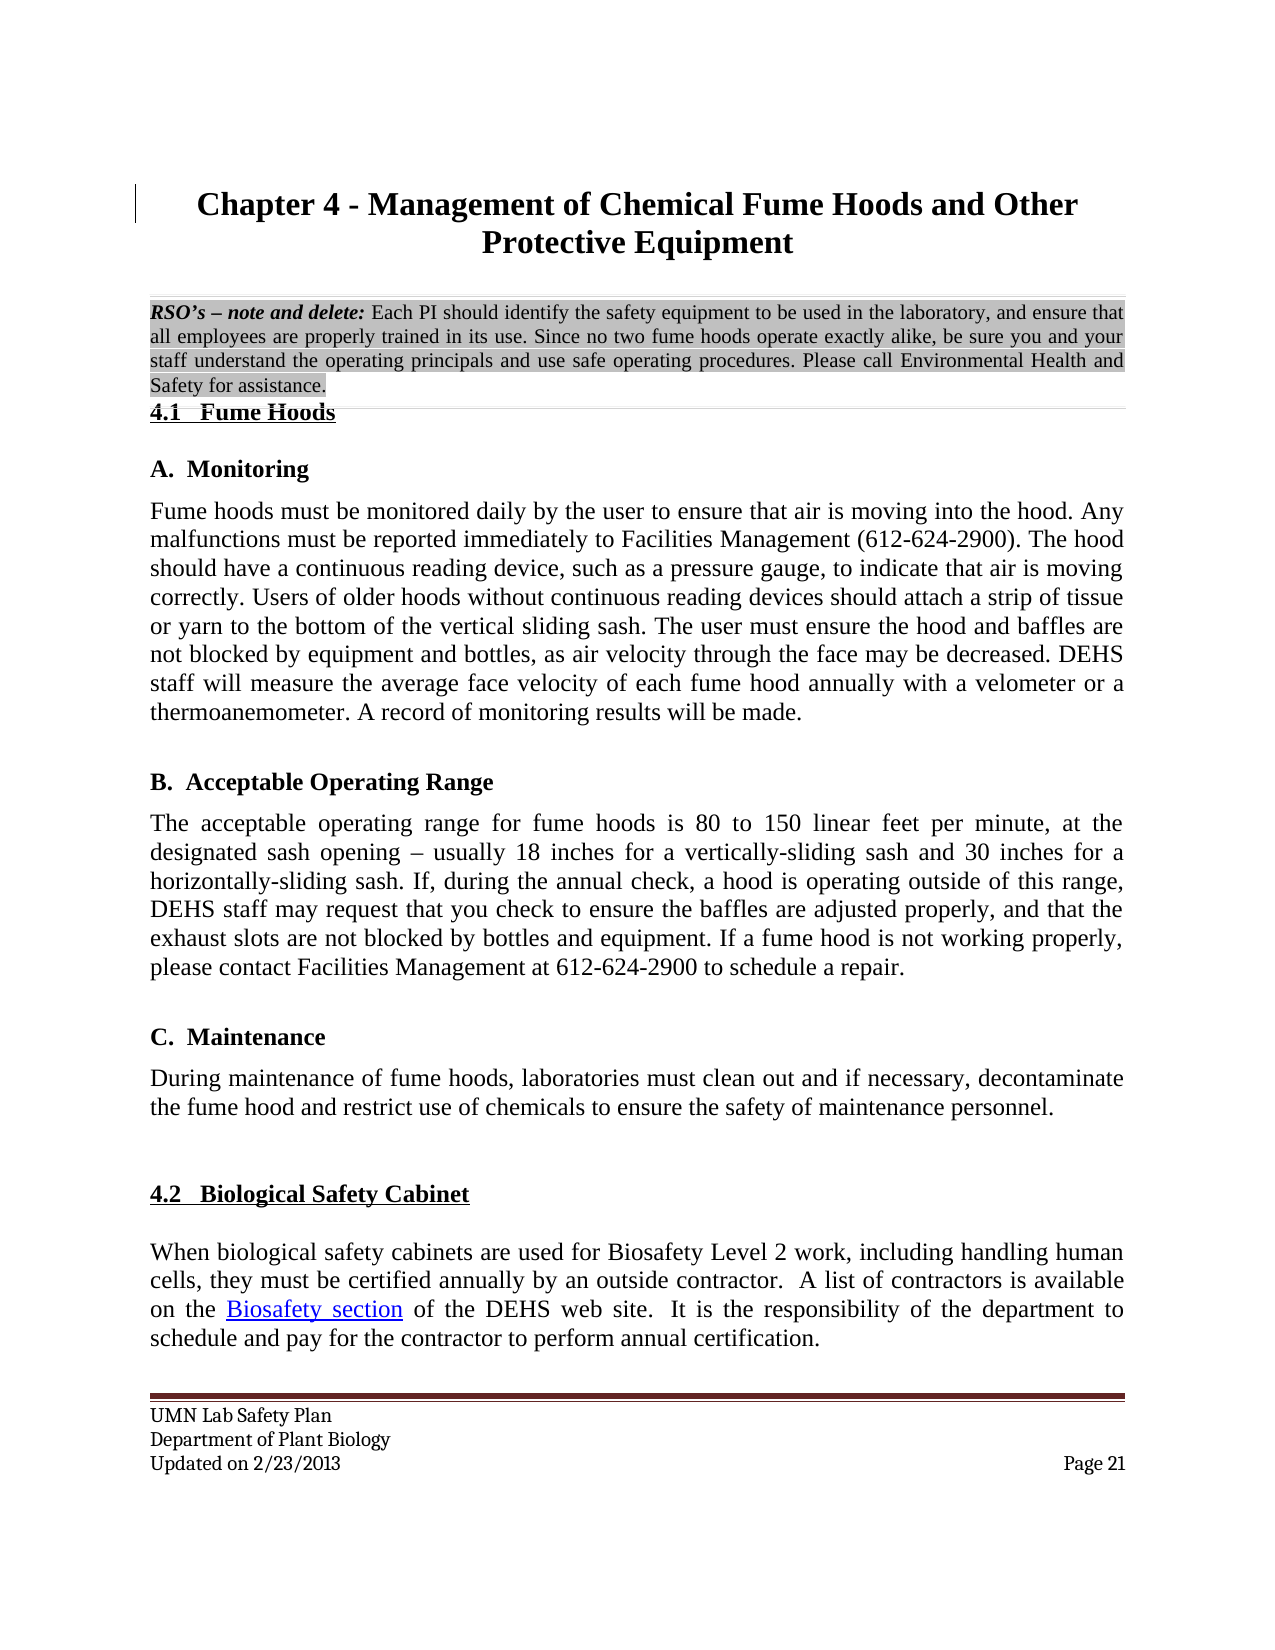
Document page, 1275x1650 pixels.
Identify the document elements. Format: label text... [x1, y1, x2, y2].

text Fume hoods must be monitored daily by the user to ensure that air is moving into the hood. Any malfunctions must be reported immediately to Facilities Management (612-624-2900). The hood should have a continuous reading device, such as a pressure gauge, to indicate that air is moving correctly. Users of older hoods without continuous reading devices should attach a strip of tissue or yarn to the bottom of the vertical sliding sash. The user must ensure the hood and baffles are not blocked by equipment and bottles, as air velocity through the face may be decreased. DEHS staff will measure the average face velocity of each fume hood annually with a velometer or a thermoanemometer. A record of monitoring results will be made. [150, 496, 1125, 726]
text When biological safety cabinets are used for Biosafety Level 2 work, including handling human cells, they must be certified annually by an outside contractor. A list of contractors is available on the Biosafety section of the DEHS web site. It is the responsibility of the department to schedule and pay for the contractor to perform annual certification. [150, 1237, 1125, 1352]
text Chapter 4 - Management of Chemical Fume Hoods and Other Protective Equipment [150, 184, 1125, 261]
text 4.2 Biological Safety Cabinet [150, 1179, 1125, 1207]
text C. Maintenance [150, 1022, 1125, 1051]
text RSO’s – note and delete: Each PI should identify the safety equipment to be used in the laboratory, and ensure that all employees are properly trained in its use. Since no two fume hoods operate exactly alike, be sure you and your staff understand the operating principals and use safe operating procedures. Please call Environmental Health and Safety for assistance. [150, 372, 1125, 397]
text The acceptable operating range for fume hoods is 80 to 150 linear feet per minute, at the designated sash opening – usually 18 inches for a vertically-sliding sash and 30 inches for a horizontally-sliding sash. If, during the annual check, a hood is operating outside of this range, DEHS staff may request that you check to ensure the baffles are adjusted properly, and that the exhaust slots are not blocked by bottles and equipment. If a fume hood is not working properly, please contact Facilities Management at 612-624-2900 to schedule a repair. [150, 808, 1125, 981]
text 4.1 Fume Hoods [150, 409, 1125, 425]
text A. Monitoring [150, 454, 1125, 483]
text During maintenance of fume hoods, laboratories must clean out and if necessary, decontaminate the fume hood and restrict use of chemicals to ensure the safety of maintenance personnel. [150, 1063, 1125, 1121]
text B. Acceptable Operating Range [150, 767, 1125, 796]
